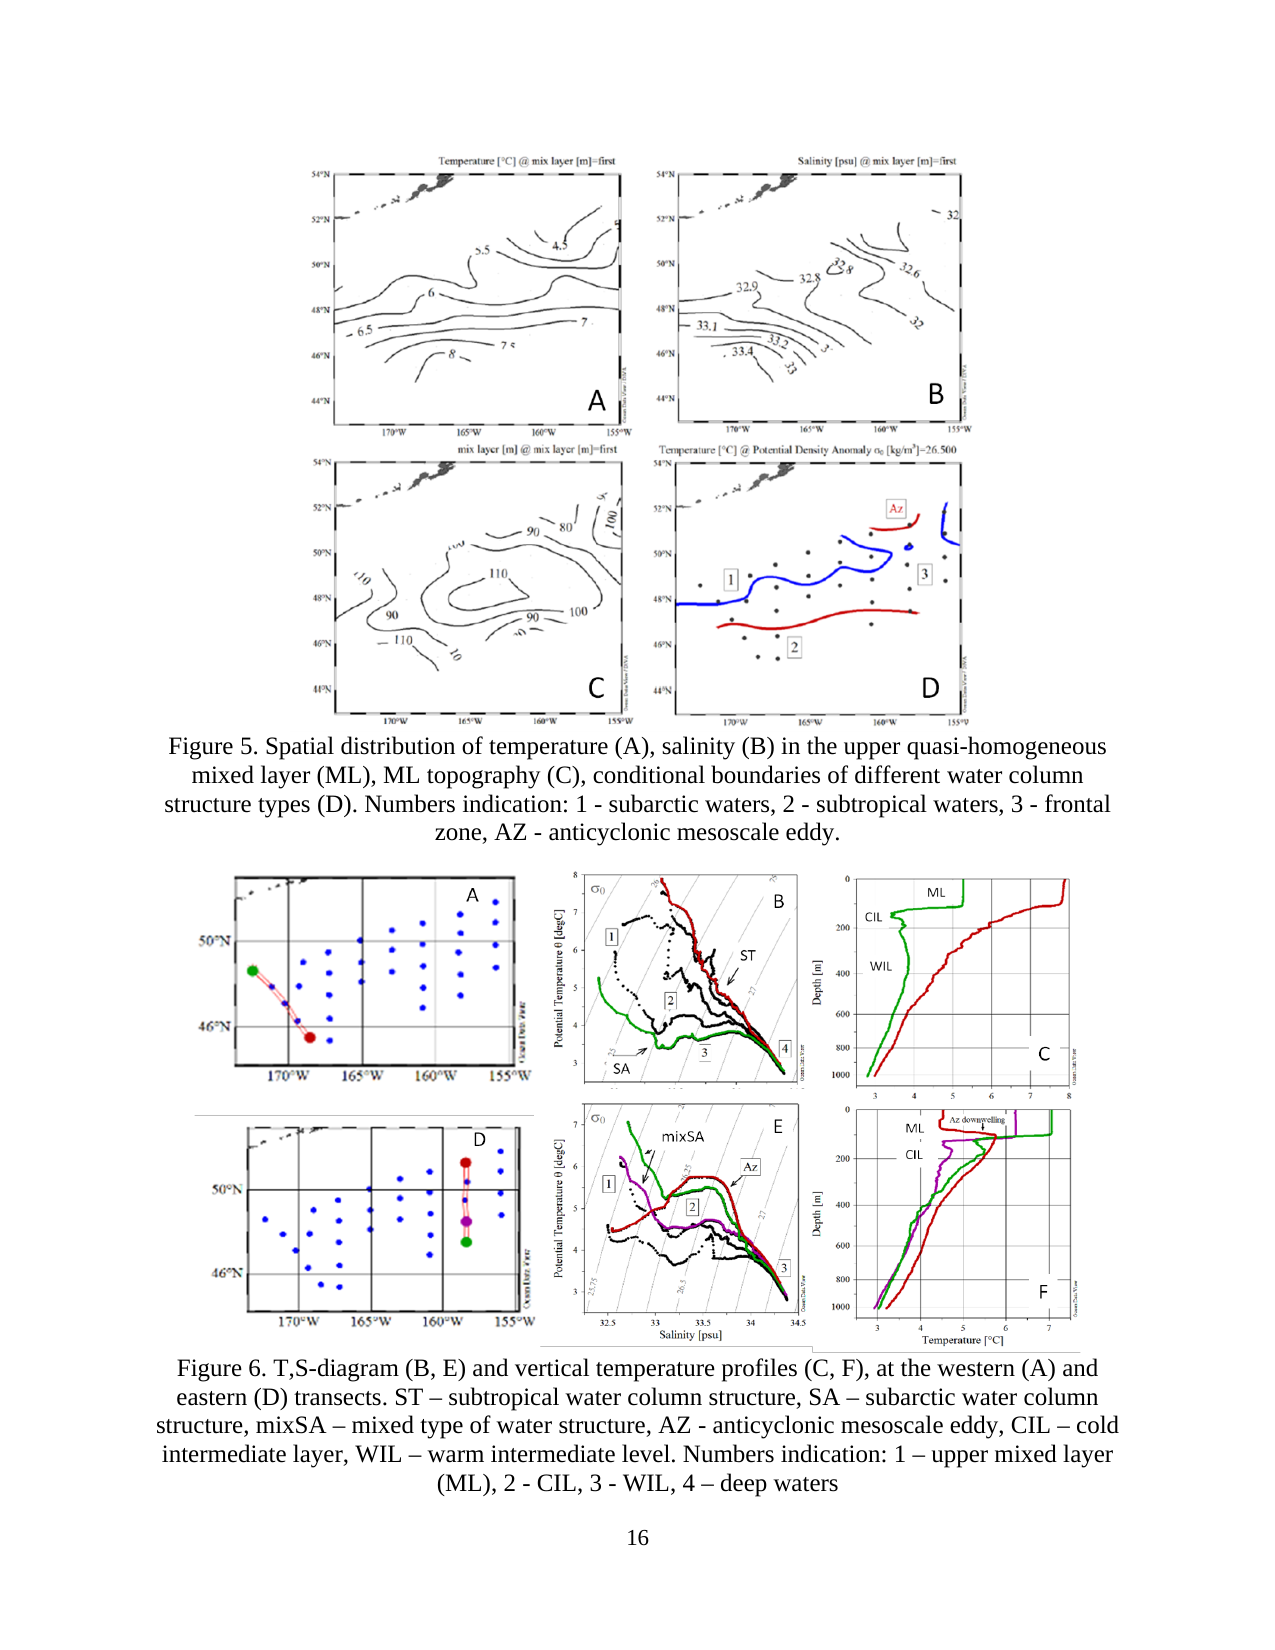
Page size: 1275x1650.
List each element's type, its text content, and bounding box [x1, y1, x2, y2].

picture [194, 867, 1081, 1353]
text Figure 6. T,S-diagram (B, E) and vertical temperature profiles (C, F), at the western (A) and eastern (D) transects. ST – subtropical water column structure, SA – subarctic water column structure, mixSA – mixed type of water structure, AZ - anticyclonic mesoscale eddy, CIL – cold intermediate layer, WIL – warm intermediate level. Numbers indication: 1 – upper mixed layer (ML), 2 - CIL, 3 - WIL, 4 – deep waters [150, 1353, 1125, 1497]
picture [289, 150, 985, 732]
text Figure 5. Spatial distribution of temperature (A), salinity (B) in the upper quasi-homogeneous mixed layer (ML), ML topography (C), conditional boundaries of different water column structure types (D). Numbers indication: 1 - subarctic waters, 2 - subtropical waters, 3 - frontal zone, AZ - anticyclonic mesoscale eddy. [150, 731, 1125, 846]
